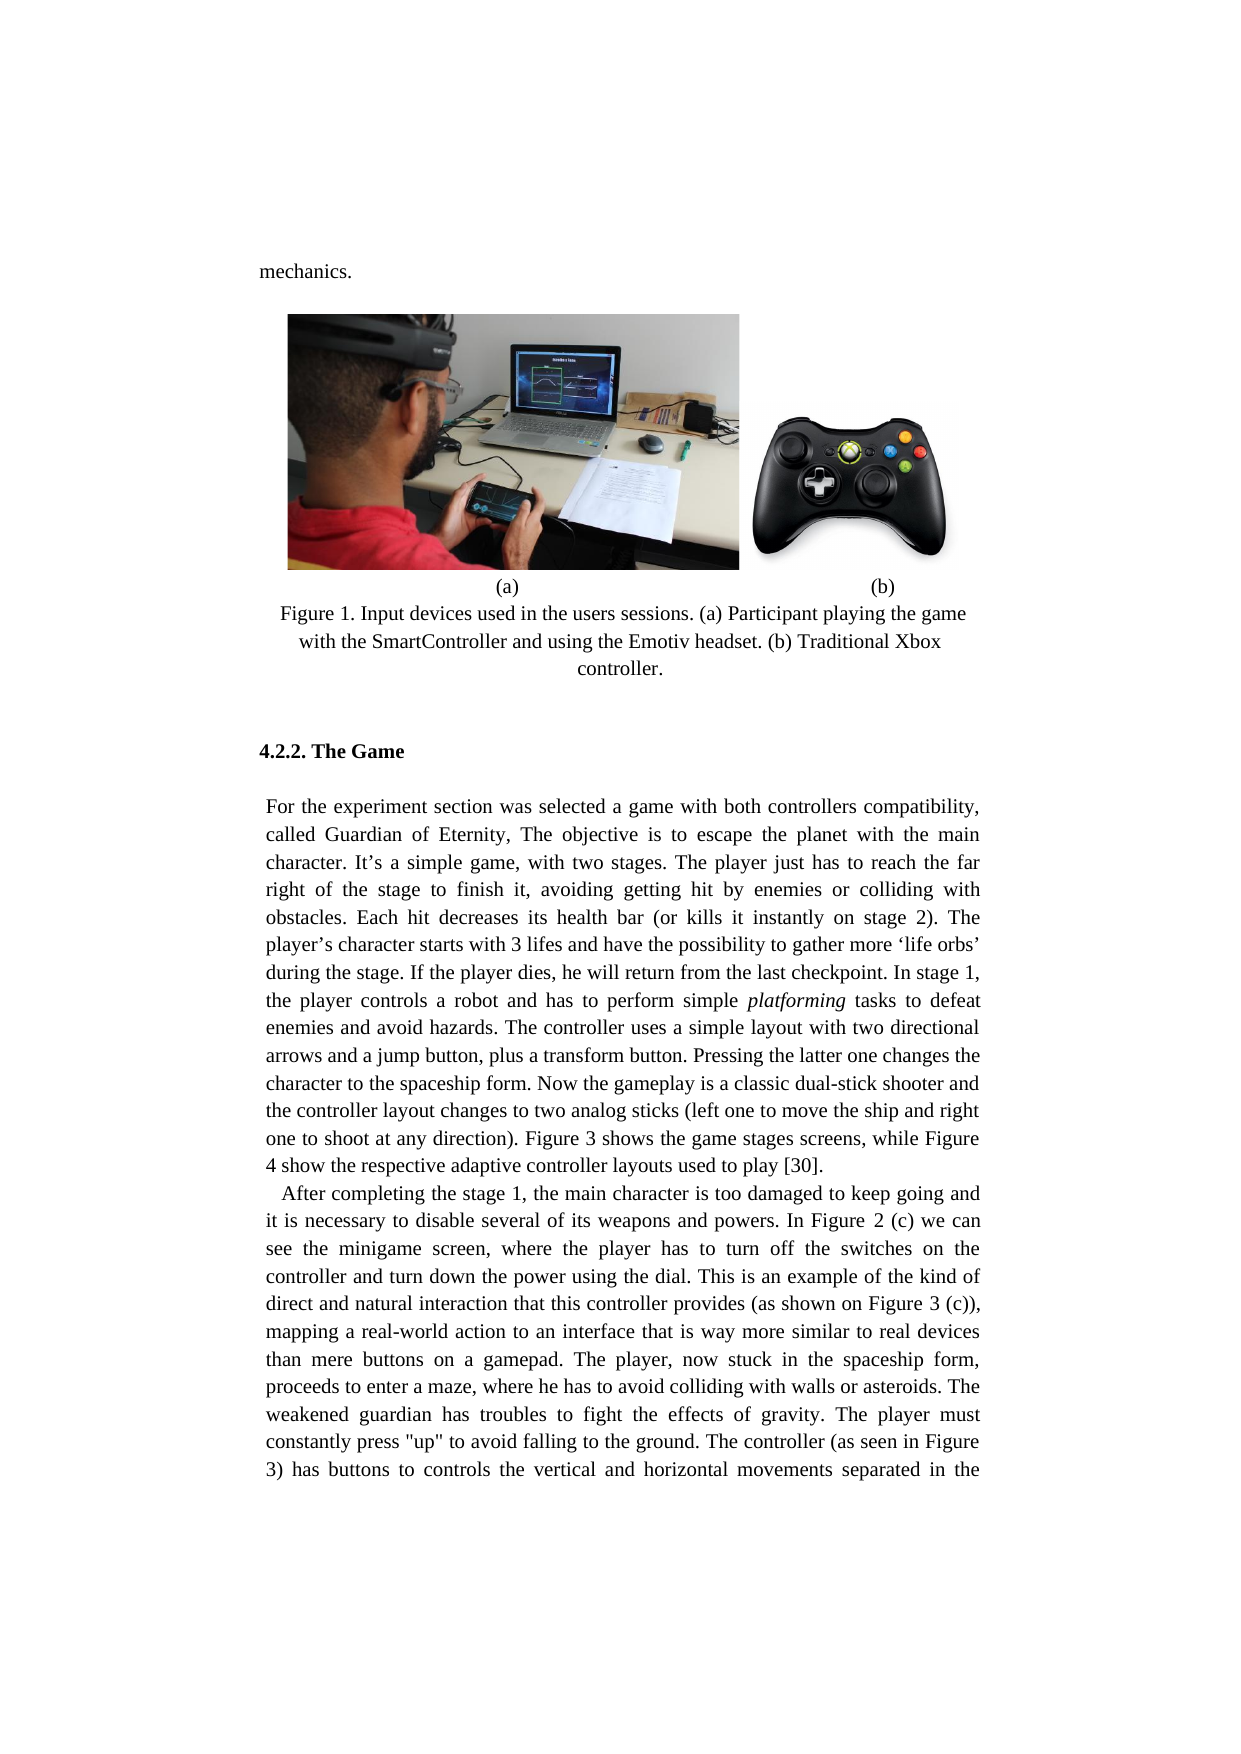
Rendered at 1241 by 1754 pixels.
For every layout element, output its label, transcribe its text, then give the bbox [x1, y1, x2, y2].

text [266, 1181, 981, 1481]
text Figure 1. Input devices used in the users sessions. (a) Participant playing the game with the SmartController and using the Emotiv headset. (b) Traditional Xbox controller. [259, 601, 981, 680]
text (a) (b) [259, 573, 981, 598]
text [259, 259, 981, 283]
picture [287, 314, 959, 570]
subtitle 4.2.2. The Game [259, 739, 981, 763]
text For the experiment section was selected a game with both controllers compatibility, called Guardian of Eternity, The objective is to escape the planet with the main character. It’s a simple game, with two stages. The player just has to reach the far right of the stage to finish it, avoiding getting hit by enemies or colliding with obstacles. Each hit decreases its health bar (or kills it instantly on stage 2). The player’s character starts with 3 lifes and have the possibility to gather more ‘life orbs’ during the stage. If the player dies, he will return from the last checkpoint. In stage 1, the player controls a robot and has to perform simple platforming tasks to defeat enemies and avoid hazards. The controller uses a simple layout with two directional arrows and a jump button, plus a transform button. Pressing the latter one changes the character to the spaceship form. Now the gameplay is a classic dual-stick shooter and the controller layout changes to two analog sticks (left one to move the ship and right one to shoot at any direction). Figure 3 shows the game stages screens, while Figure 4 show the respective adaptive controller layouts used to play [30]. [266, 794, 981, 1177]
